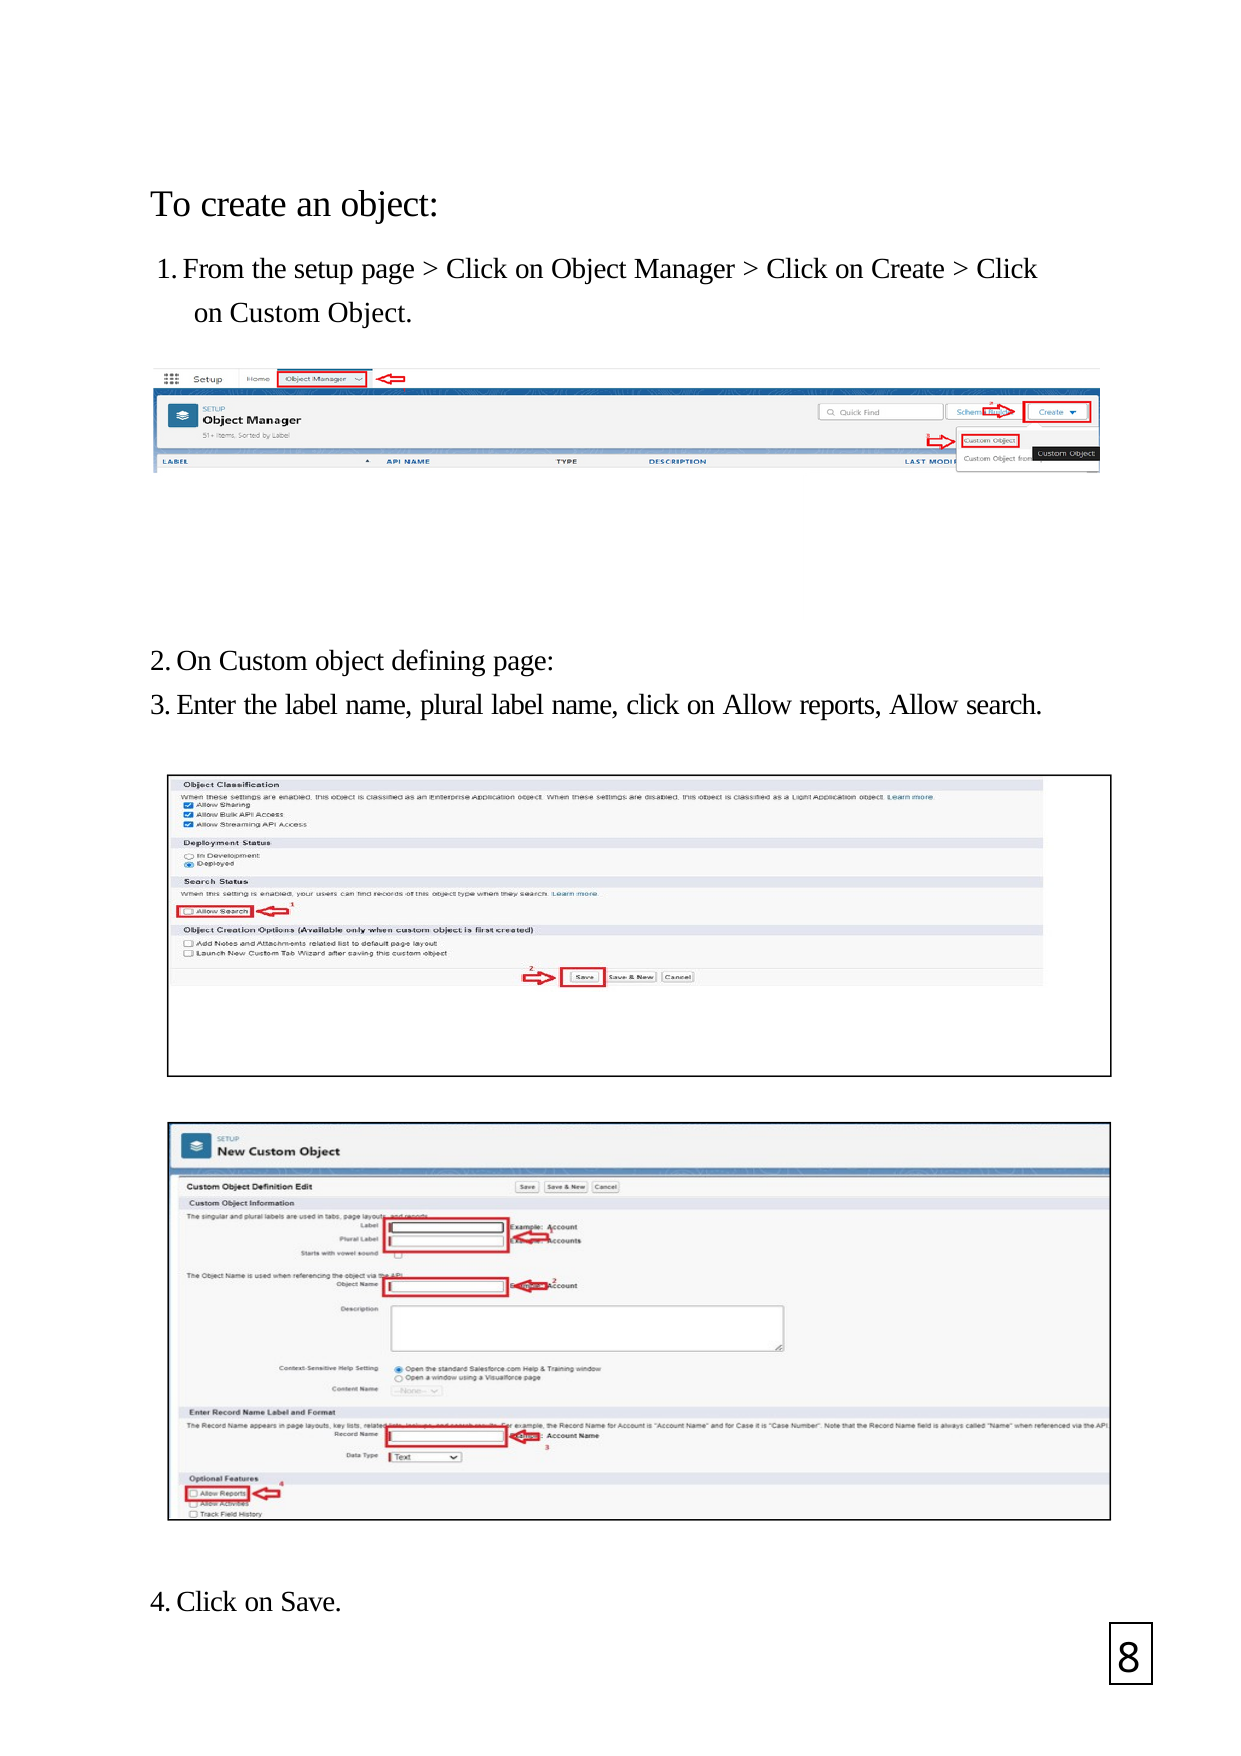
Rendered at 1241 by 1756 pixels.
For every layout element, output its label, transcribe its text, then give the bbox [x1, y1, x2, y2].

list Enter the label name, plural label name, click on Allow reports, Allow search. [150, 687, 1181, 721]
list From the setup page > Click on Object Manager > Click on Create > Click on Custom Object. [156, 252, 1047, 329]
picture [156, 763, 1122, 1088]
picture [156, 1111, 1122, 1531]
list On Custom object defining page: [150, 352, 1181, 677]
subtitle To create an object: [150, 181, 1181, 224]
list Click on Save. [150, 1584, 1181, 1618]
